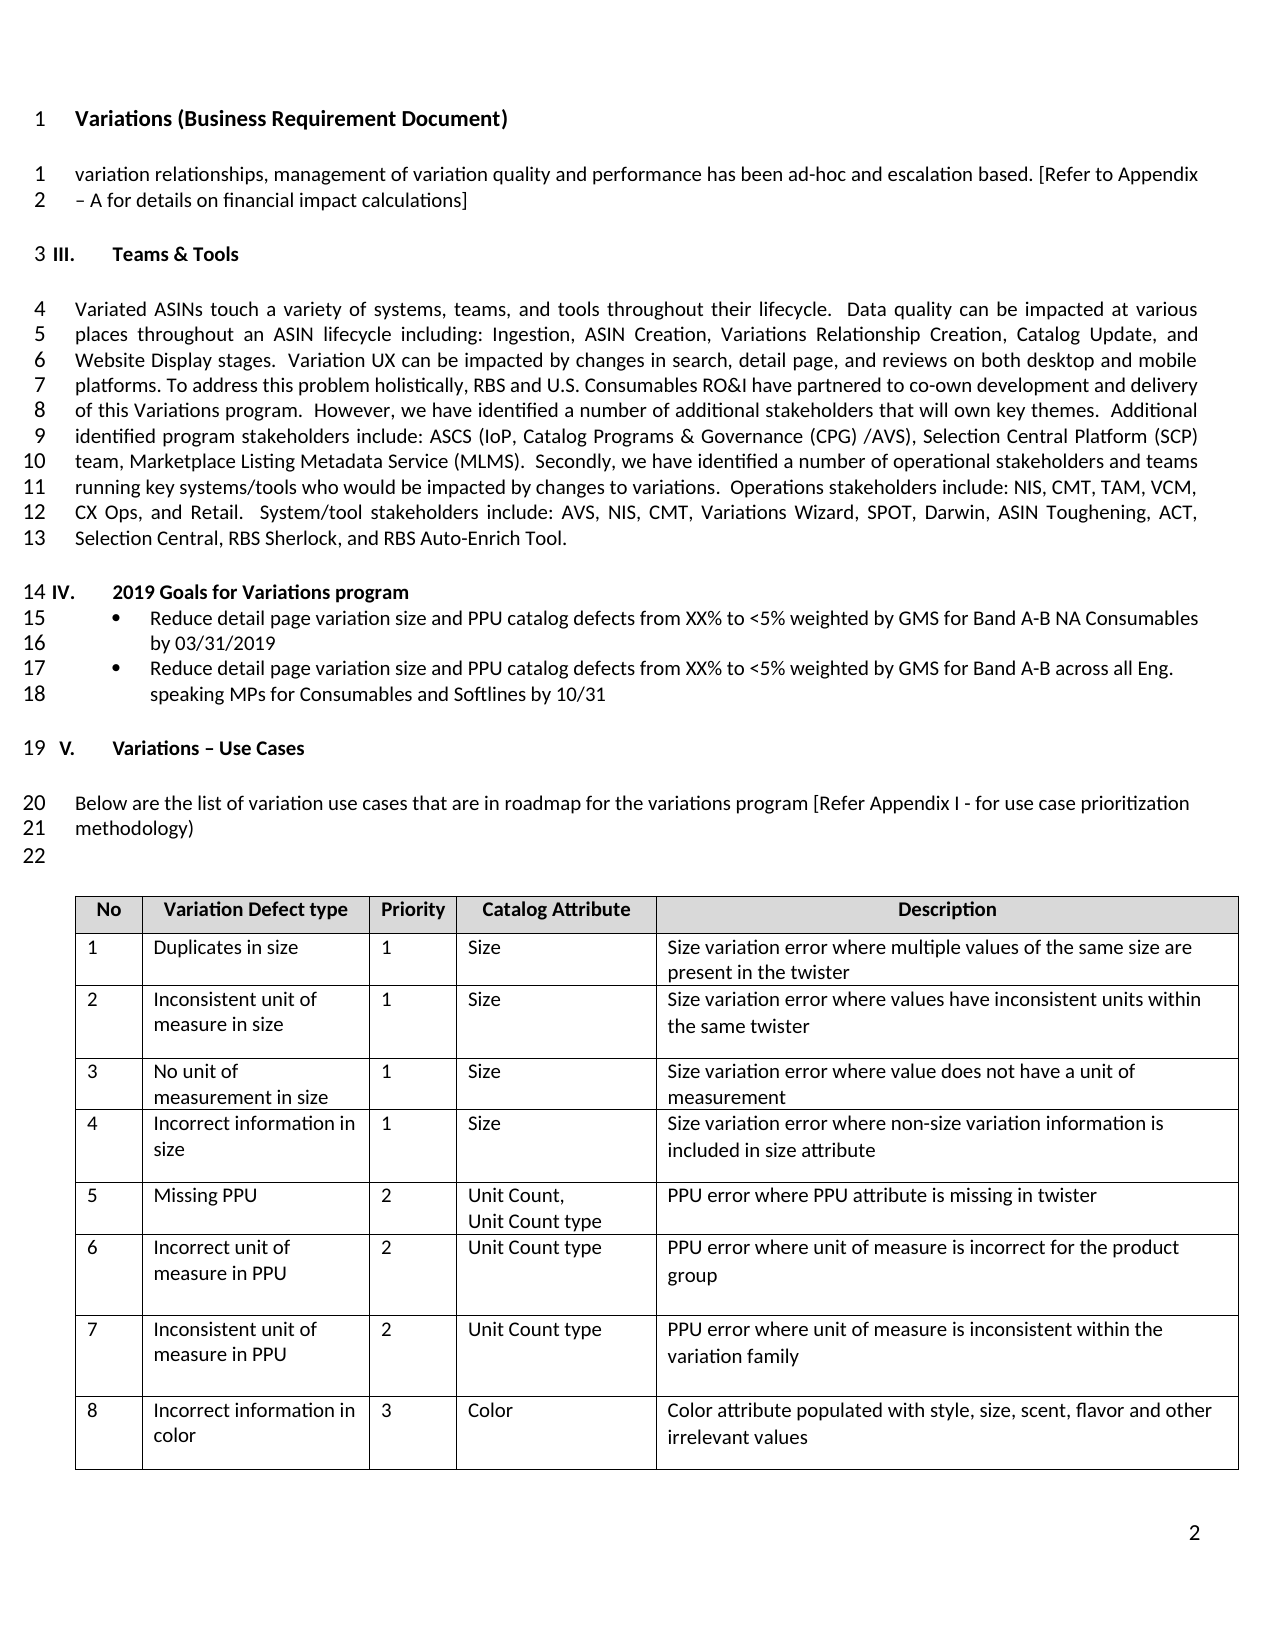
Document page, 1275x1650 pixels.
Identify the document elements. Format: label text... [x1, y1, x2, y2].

table_cell Color attribute populated with style, size, scent, flavor and other irrelevant values [657, 1397, 1238, 1468]
table_cell 6 [76, 1235, 142, 1315]
table_cell 2 [370, 1235, 456, 1315]
table_cell Size [457, 1110, 656, 1182]
text Below are the list of variation use cases that are in roadmap for the variations program [Refer Appendix I - for use case prioritization methodology) [75, 790, 1200, 841]
table_cell Unit Count type [457, 1316, 656, 1396]
table_cell Size variation error where multiple values of the same size are present in the twister [657, 934, 1238, 985]
table_cell 3 [76, 1059, 142, 1109]
table_cell 3 [370, 1397, 456, 1468]
table_cell Size variation error where values have inconsistent units within the same twister [657, 986, 1238, 1057]
table_cell 5 [76, 1183, 142, 1233]
table_header Catalog Attribute [457, 897, 656, 933]
table_cell PPU error where PPU attribute is missing in twister [657, 1183, 1238, 1233]
table_cell 1 [370, 986, 456, 1057]
table_header Variation Defect type [143, 897, 369, 933]
table_cell Missing PPU [143, 1183, 369, 1233]
table_cell 4 [76, 1110, 142, 1182]
table_cell PPU error where unit of measure is inconsistent within the variation family [657, 1316, 1238, 1396]
table_cell Unit Count type [457, 1235, 656, 1315]
table_cell 2 [370, 1183, 456, 1233]
list Reduce detail page variation size and PPU catalog defects from XX% to <5% weighted by GMS for Band A-B NA Consumables by 03/31/2019 [112, 605, 1200, 656]
table_header Priority [370, 897, 456, 933]
table_cell 1 [370, 1059, 456, 1109]
table_cell Unit Count, Unit Count type [457, 1183, 656, 1233]
table_cell 8 [76, 1397, 142, 1468]
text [75, 161, 1200, 212]
table_cell 7 [76, 1316, 142, 1396]
table_cell Incorrect information in color [143, 1397, 369, 1468]
table_cell Color [457, 1397, 656, 1468]
table_cell Size [457, 934, 656, 985]
table_cell Inconsistent unit of measure in size [143, 986, 369, 1057]
table_cell No unit of measurement in size [143, 1059, 369, 1109]
table_cell 2 [76, 986, 142, 1057]
table_header Description [657, 897, 1238, 933]
list Reduce detail page variation size and PPU catalog defects from XX% to <5% weighted by GMS for Band A-B across all Eng. speaking MPs for Consumables and Softlines by 10/31 [112, 656, 1200, 706]
table_cell Size variation error where value does not have a unit of measurement [657, 1059, 1238, 1109]
text Variated ASINs touch a variety of systems, teams, and tools throughout their lifecycle. Data quality can be impacted at various places throughout an ASIN lifecycle including: Ingestion, ASIN Creation, Variations Relationship Creation, Catalog Update, and Website Display stages. Variation UX can be impacted by changes in search, detail page, and reviews on both desktop and mobile platforms. To address this problem holistically, RBS and U.S. Consumables RO&I have partnered to co-own development and delivery of this Variations program. However, we have identified a number of additional stakeholders that will own key themes. Additional identified program stakeholders include: ASCS (IoP, Catalog Programs & Governance (CPG) /AVS), Selection Central Platform (SCP) team, Marketplace Listing Metadata Service (MLMS). Secondly, we have identified a number of operational stakeholders and teams running key systems/tools who would be impacted by changes to variations. Operations stakeholders include: NIS, CMT, TAM, VCM, CX Ops, and Retail. System/tool stakeholders include: AVS, NIS, CMT, Variations Wizard, SPOT, Darwin, ASIN Toughening, ACT, Selection Central, RBS Sherlock, and RBS Auto-Enrich Tool. [75, 296, 1200, 550]
table_cell 1 [370, 934, 456, 985]
table_cell Incorrect information in size [143, 1110, 369, 1182]
table_cell PPU error where unit of measure is incorrect for the product group [657, 1235, 1238, 1315]
table_cell 2 [370, 1316, 456, 1396]
table_cell 1 [370, 1110, 456, 1182]
table_cell Size [457, 986, 656, 1057]
table_cell Duplicates in size [143, 934, 369, 985]
table_cell 1 [76, 934, 142, 985]
list Teams & Tools [75, 241, 1200, 267]
table_cell Inconsistent unit of measure in PPU [143, 1316, 369, 1396]
table_header No [76, 897, 142, 933]
table_cell Size variation error where non-size variation information is included in size attribute [657, 1110, 1238, 1182]
list 2019 Goals for Variations program [75, 579, 1200, 605]
subtitle Variations – Use Cases [75, 736, 1200, 761]
table_cell Incorrect unit of measure in PPU [143, 1235, 369, 1315]
table_cell Size [457, 1059, 656, 1109]
